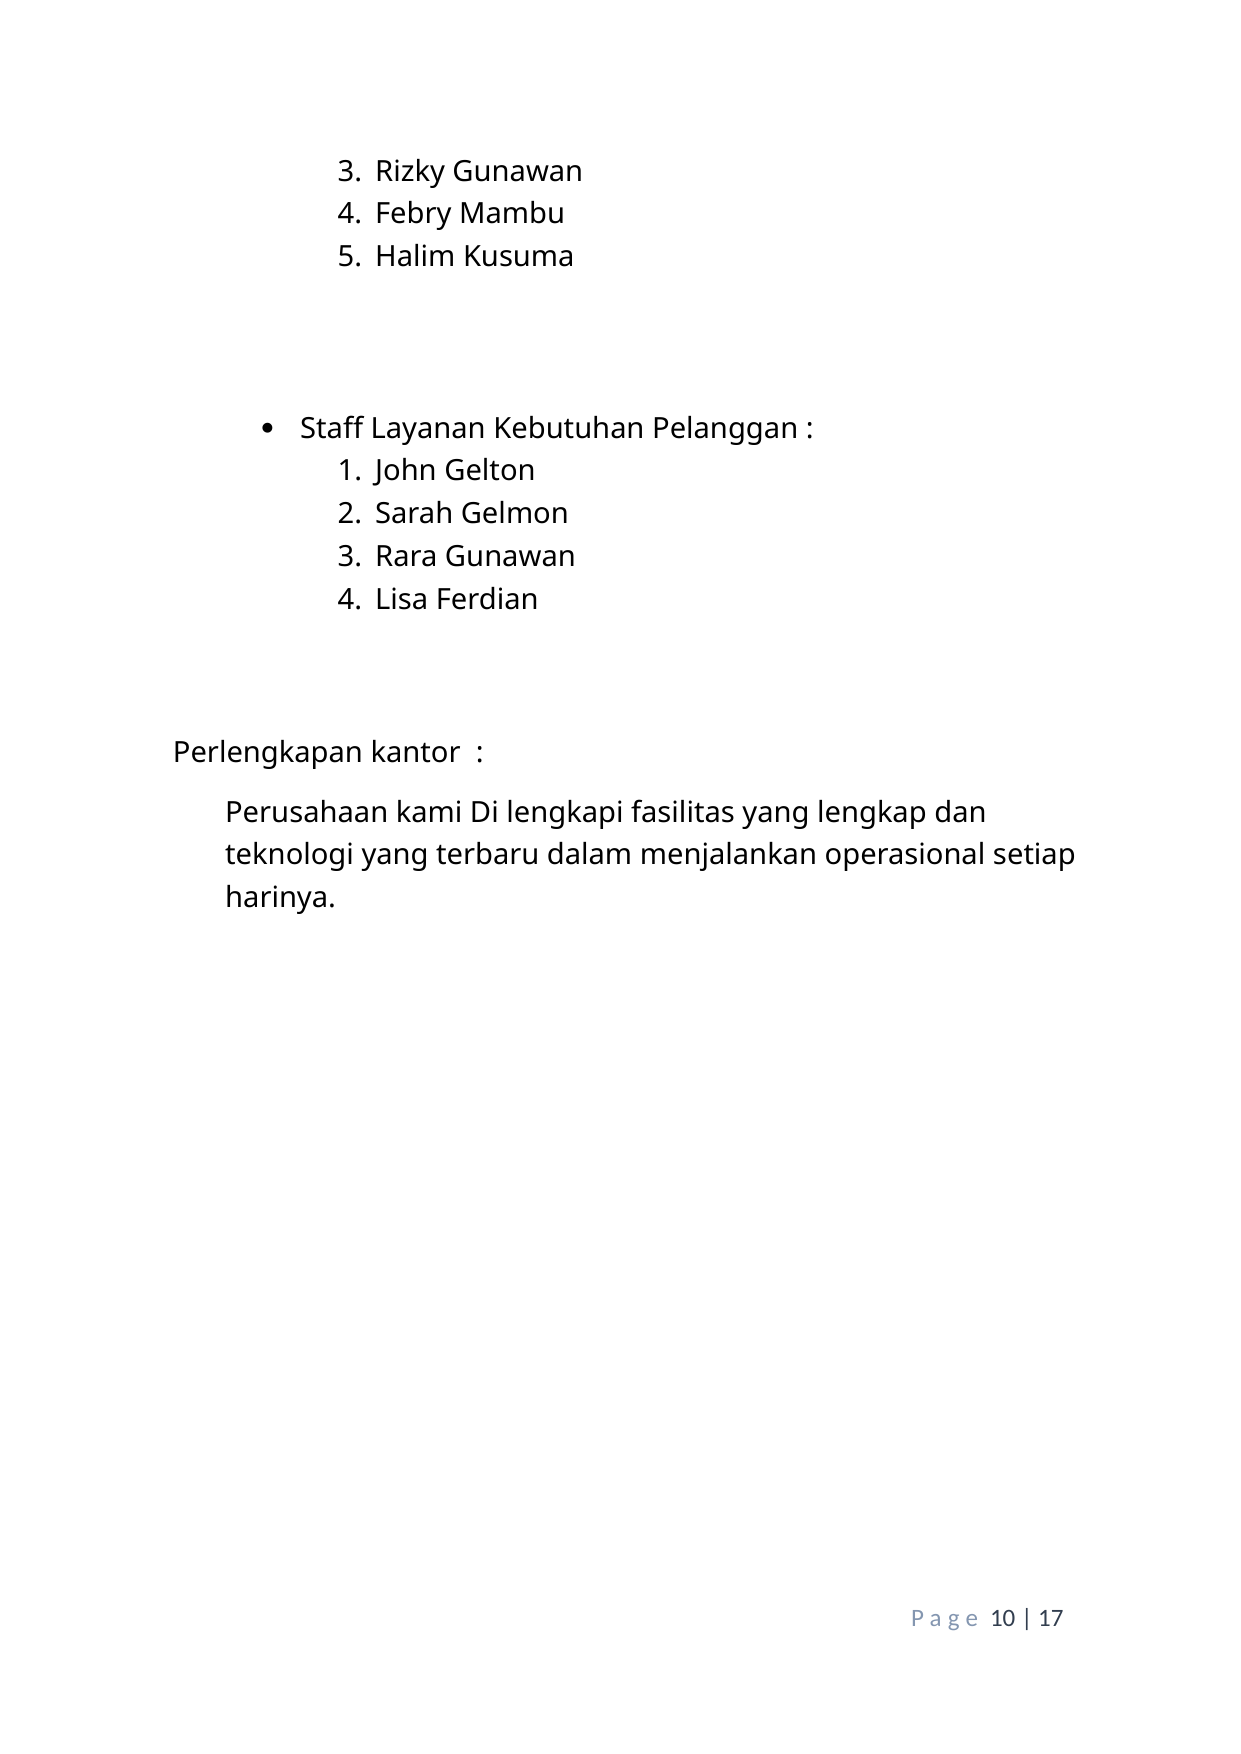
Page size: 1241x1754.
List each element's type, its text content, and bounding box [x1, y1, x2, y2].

text Perusahaan kami Di lengkapi fasilitas yang lengkap dan teknologi yang terbaru dalam menjalankan operasional setiap harinya. [225, 791, 1090, 916]
list Lisa Ferdian [337, 578, 1090, 618]
list Rizky Gunawan [337, 150, 1090, 190]
list Sarah Gelmon [337, 492, 1090, 532]
text Perlengkapan kantor : [150, 731, 1090, 771]
list Staff Layanan Kebutuhan Pelanggan : [262, 407, 1090, 447]
list Halim Kusuma [337, 236, 1090, 275]
list Febry Mambu [337, 193, 1090, 232]
list Rara Gunawan [337, 535, 1090, 575]
list John Gelton [337, 450, 1090, 489]
